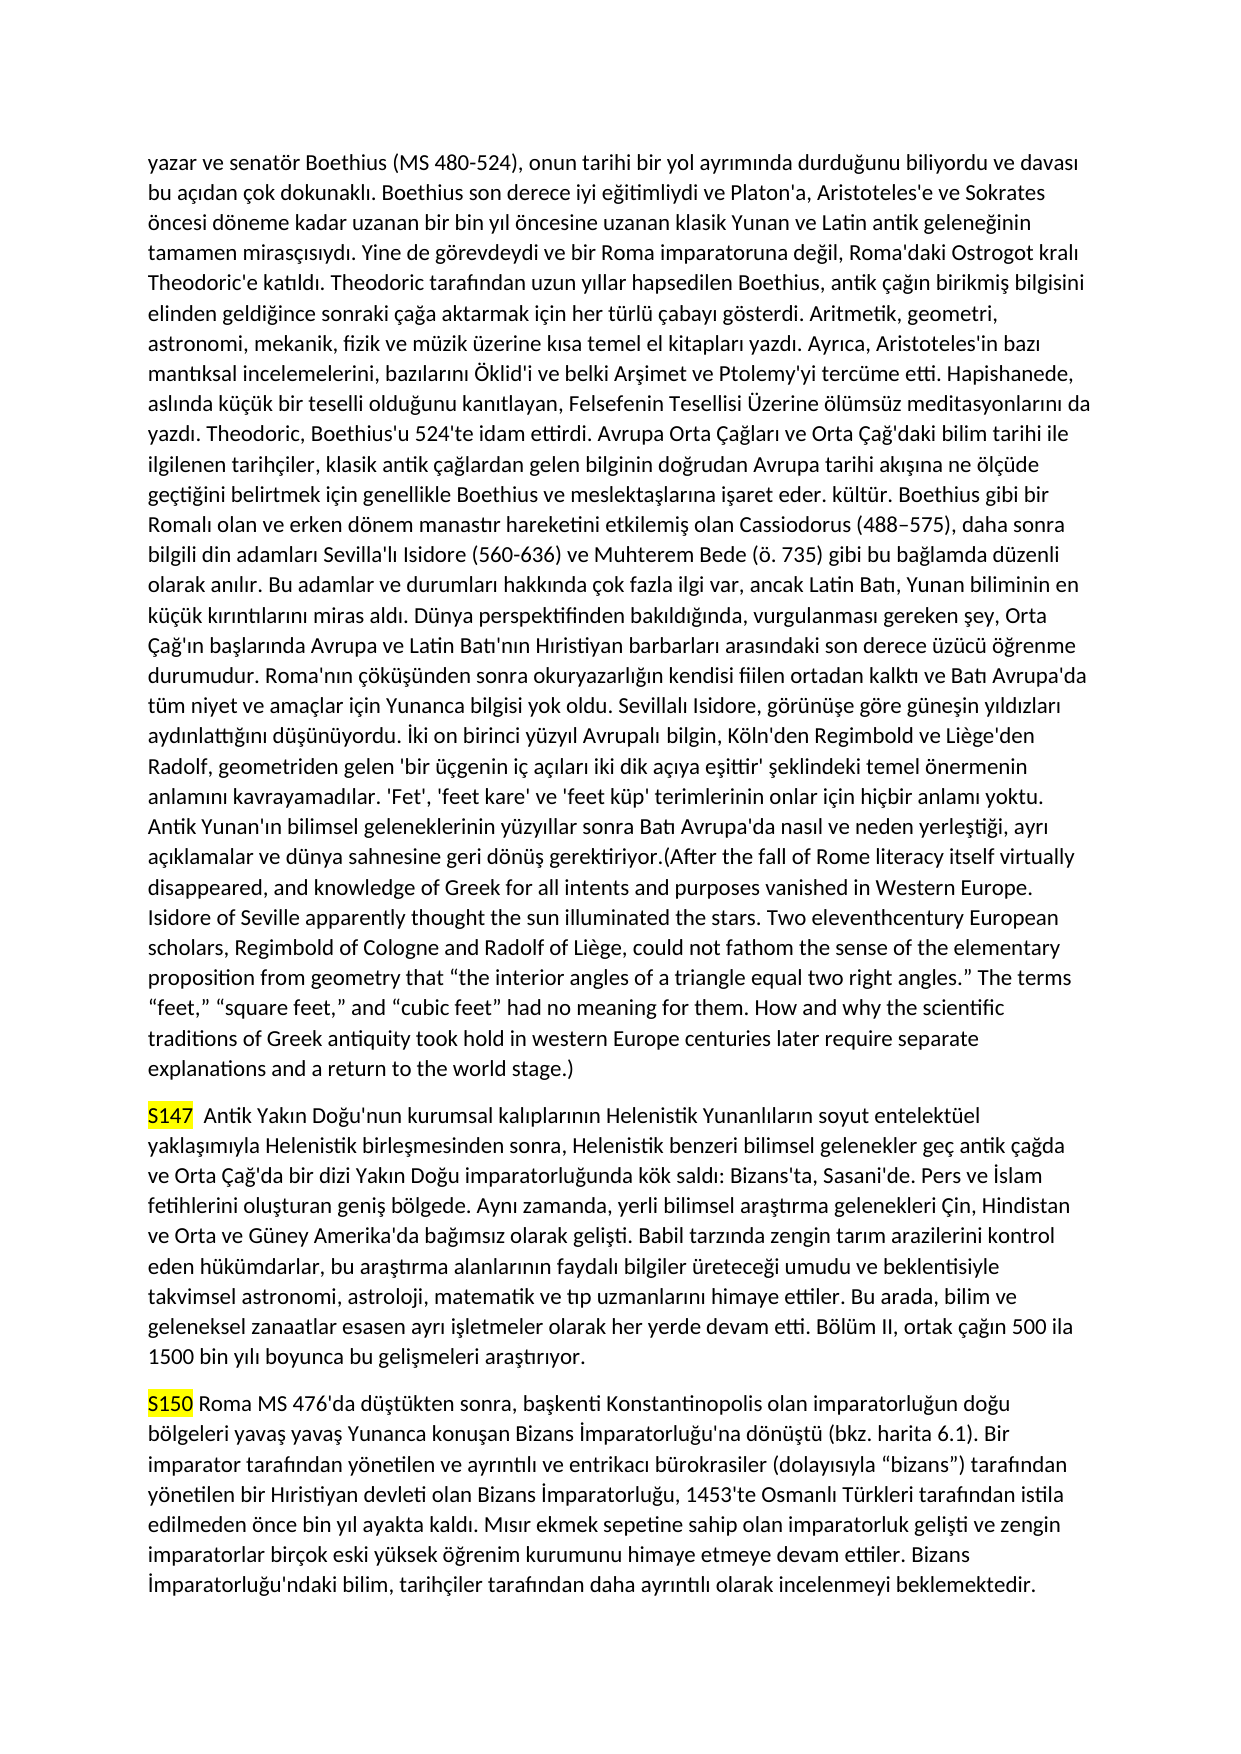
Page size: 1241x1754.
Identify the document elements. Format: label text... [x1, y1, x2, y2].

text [148, 1389, 1093, 1598]
text S147 Antik Yakın Doğu'nun kurumsal kalıplarının Helenistik Yunanlıların soyut entelektüel yaklaşımıyla Helenistik birleşmesinden sonra, Helenistik benzeri bilimsel gelenekler geç antik çağda ve Orta Çağ'da bir dizi Yakın Doğu imparatorluğunda kök saldı: Bizans'ta, Sasani'de. Pers ve İslam fetihlerini oluşturan geniş bölgede. Aynı zamanda, yerli bilimsel araştırma gelenekleri Çin, Hindistan ve Orta ve Güney Amerika'da bağımsız olarak gelişti. Babil tarzında zengin tarım arazilerini kontrol eden hükümdarlar, bu araştırma alanlarının faydalı bilgiler üreteceği umudu ve beklentisiyle takvimsel astronomi, astroloji, matematik ve tıp uzmanlarını himaye ettiler. Bu arada, bilim ve geleneksel zanaatlar esasen ayrı işletmeler olarak her yerde devam etti. Bölüm II, ortak çağın 500 ila 1500 bin yılı boyunca bu gelişmeleri araştırıyor. [148, 1101, 1093, 1370]
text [148, 148, 1093, 1082]
